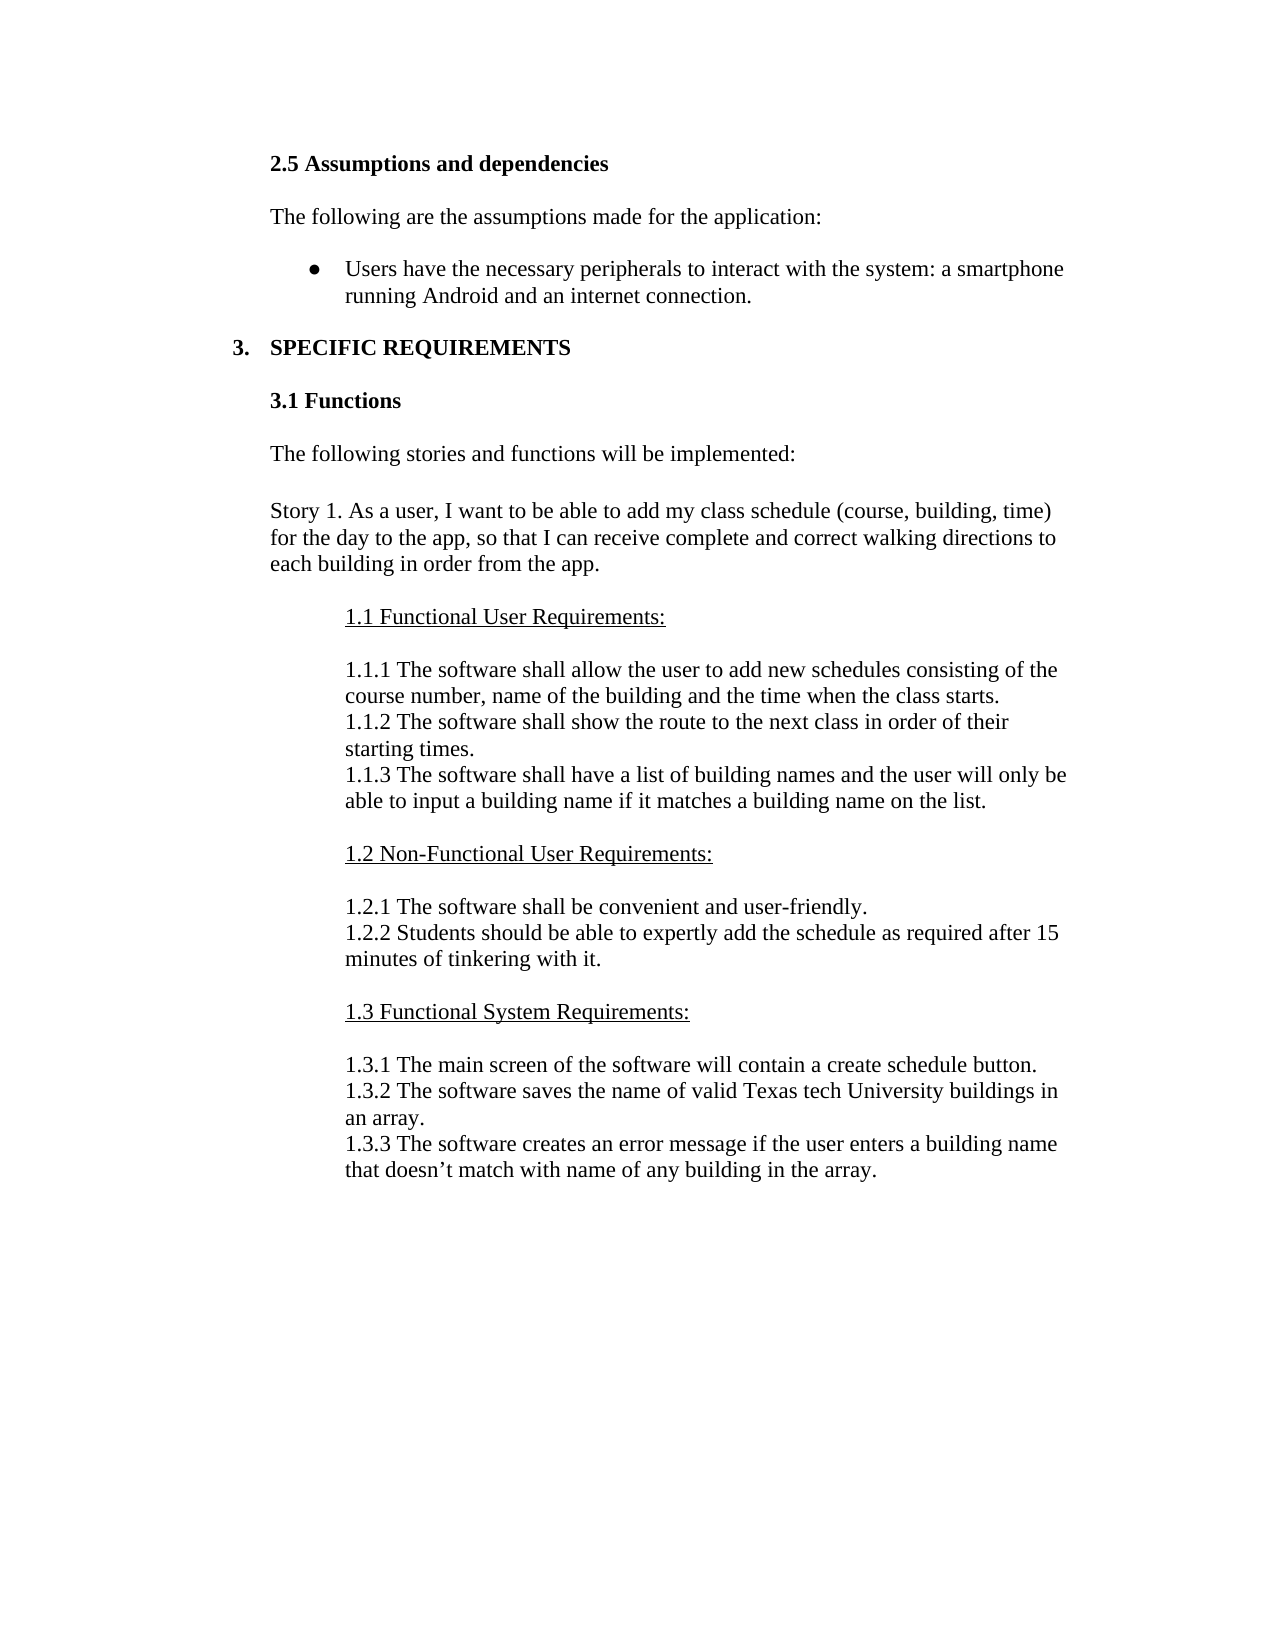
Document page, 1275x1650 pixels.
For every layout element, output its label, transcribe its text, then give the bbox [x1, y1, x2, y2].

text 1.1 Functional User Requirements: [345, 603, 1080, 629]
subtitle 2.5 Assumptions and dependencies [195, 150, 1080, 176]
text 1.3 Functional System Requirements: [345, 998, 1080, 1024]
text 1.1.1 The software shall allow the user to add new schedules consisting of the course number, name of the building and the time when the class starts. [345, 656, 1080, 708]
text 1.2.2 Students should be able to expertly add the schedule as required after 15 minutes of tinkering with it. [345, 919, 1080, 972]
text 1.3.1 The main screen of the software will contain a create schedule button. [345, 1051, 1080, 1077]
text Story 1. As a user, I want to be able to add my class schedule (course, building, time) for the day to the app, so that I can receive complete and correct walking directions to each building in order from the app. [270, 497, 1080, 577]
text The following are the assumptions made for the application: [270, 203, 1080, 229]
list Users have the necessary peripherals to interact with the system: a smartphone running Android and an internet connection. [307, 255, 1080, 308]
subtitle SPECIFIC REQUIREMENTS [232, 334, 1080, 361]
text 1.2.1 The software shall be convenient and user-friendly. [345, 893, 1080, 919]
text 1.1.2 The software shall show the route to the next class in order of their starting times. [345, 708, 1080, 761]
text 1.1.3 The software shall have a list of building names and the user will only be able to input a building name if it matches a building name on the list. [345, 761, 1080, 814]
subtitle 3.1 Functions [195, 387, 1080, 413]
text 1.3.2 The software saves the name of valid Texas tech University buildings in an array. [345, 1077, 1080, 1130]
text 1.2 Non-Functional User Requirements: [345, 840, 1080, 866]
text 1.3.3 The software creates an error message if the user enters a building name that doesn’t match with name of any building in the array. [345, 1130, 1080, 1183]
text The following stories and functions will be implemented: [270, 440, 1080, 466]
